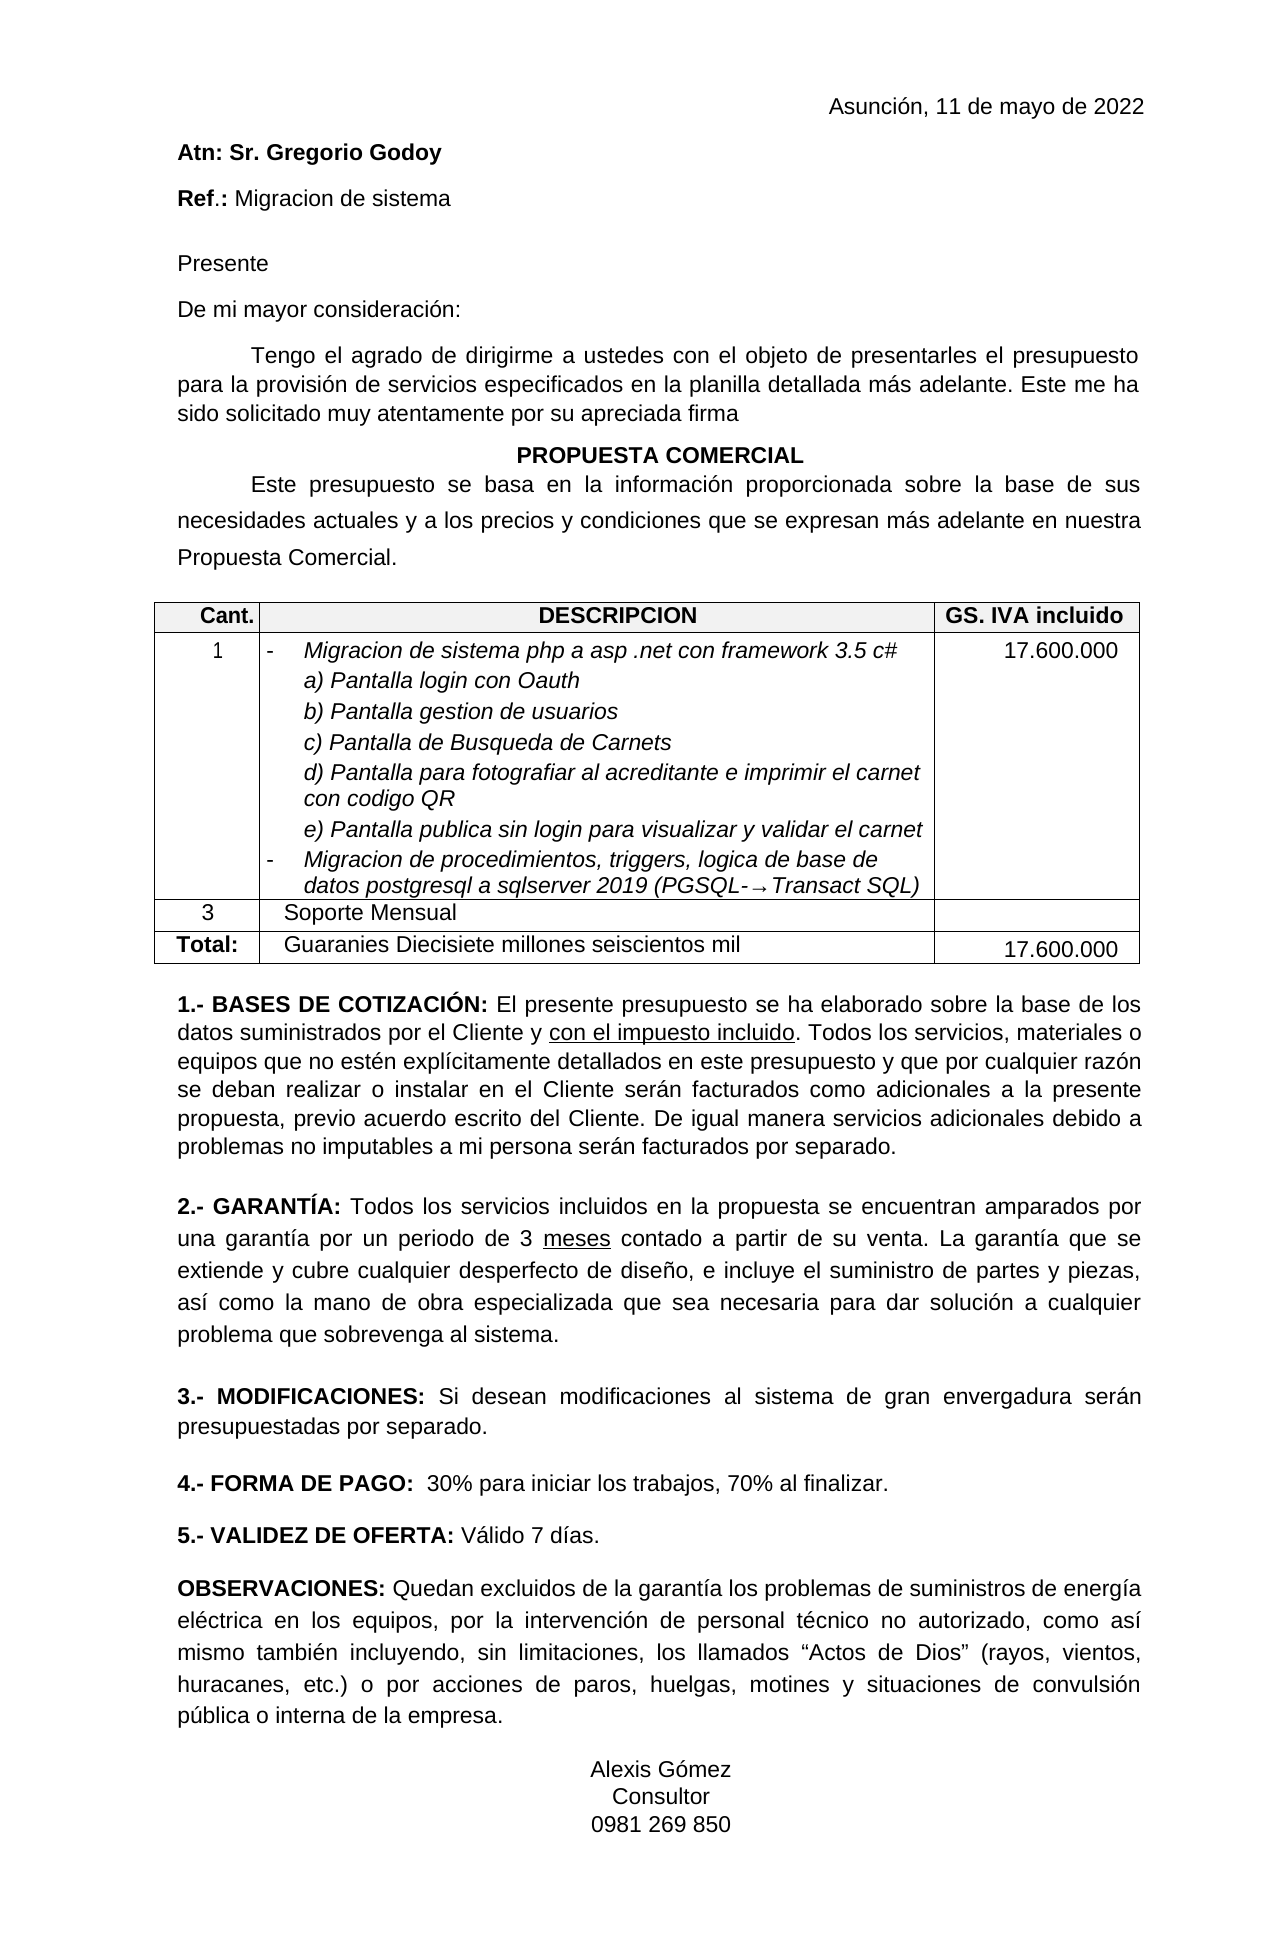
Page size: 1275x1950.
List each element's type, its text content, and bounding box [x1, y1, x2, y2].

text Tengo el agrado de dirigirme a ustedes con el objeto de presentarles el presupuesto para la provisión de servicios especificados en la planilla detallada más adelante. Este me ha sido solicitado muy atentamente por su apreciada firma [177, 342, 1139, 426]
table_header GS. IVA incluido [935, 603, 1139, 632]
table_header Cant. [155, 603, 259, 632]
text Este presupuesto se basa en la información proporcionada sobre la base de sus necesidades actuales y a los precios y condiciones que se expresan más adelante en nuestra Propuesta Comercial. [177, 471, 1142, 570]
text 2.- GARANTÍA: Todos los servicios incluidos en la propuesta se encuentran amparados por una garantía por un periodo de 3 meses contado a partir de su venta. La garantía que se extiende y cubre cualquier desperfecto de diseño, e incluye el suministro de partes y piezas, así como la mano de obra especializada que sea necesaria para dar solución a cualquier problema que sobrevenga al sistema. [177, 1193, 1142, 1347]
table_cell 3 [155, 900, 259, 931]
table_cell Guaranies Diecisiete millones seiscientos mil [260, 932, 934, 962]
subtitle PROPUESTA COMERCIAL [514, 442, 806, 469]
table_cell 17.600.000 [935, 932, 1139, 962]
table_cell Total: [155, 932, 259, 962]
text Alexis Gómez Consultor 0981 269 850 [590, 1756, 732, 1837]
table_cell [935, 900, 1139, 931]
text 1.- BASES DE COTIZACIÓN: El presente presupuesto se ha elaborado sobre la base de los datos suministrados por el Cliente y con el impuesto incluido. Todos los servicios, materiales o equipos que no estén explícitamente detallados en este presupuesto y que por cualquier razón se deban realizar o instalar en el Cliente serán facturados como adicionales a la presente propuesta, previo acuerdo escrito del Cliente. De igual manera servicios adicionales debido a problemas no imputables a mi persona serán facturados por separado. [177, 991, 1142, 1159]
table_cell Migracion de sistema php a asp .net con framework 3.5 c# a) Pantalla login con Oauth b) Pantalla gestion de usuarios c) Pantalla de Busqueda de Carnets d) Pantalla para fotografiar al acreditante e imprimir el carnet con codigo QR e) Pantalla publica sin login para visualizar y validar el carnet Migracion de procedimientos, triggers, logica de base de datos postgresql a sqlserver 2019 (PGSQL-→Transact SQL) [260, 633, 934, 899]
text Asunción, 11 de mayo de 2022 [144, 93, 1144, 119]
table_header DESCRIPCION [260, 603, 934, 632]
text 4.- FORMA DE PAGO: 30% para iniciar los trabajos, 70% al finalizar. [177, 1469, 1156, 1496]
text De mi mayor consideración: [177, 296, 1156, 322]
text Ref.: Migracion de sistema [177, 185, 1148, 212]
text 5.- VALIDEZ DE OFERTA: Válido 7 días. [177, 1522, 1156, 1549]
table_cell 1 [155, 633, 259, 899]
text Presente [177, 250, 685, 277]
text OBSERVACIONES: Quedan excluidos de la garantía los problemas de suministros de energía eléctrica en los equipos, por la intervención de personal técnico no autorizado, como así mismo también incluyendo, sin limitaciones, los llamados “Actos de Dios” (rayos, vientos, huracanes, etc.) o por acciones de paros, huelgas, motines y situaciones de convulsión pública o interna de la empresa. [177, 1575, 1142, 1729]
table_cell Soporte Mensual [260, 900, 934, 931]
text 3.- MODIFICACIONES: Si desean modificaciones al sistema de gran envergadura serán presupuestadas por separado. [177, 1383, 1142, 1439]
subtitle Atn: Sr. Gregorio Godoy [177, 139, 1156, 166]
table_cell 17.600.000 [935, 633, 1139, 899]
